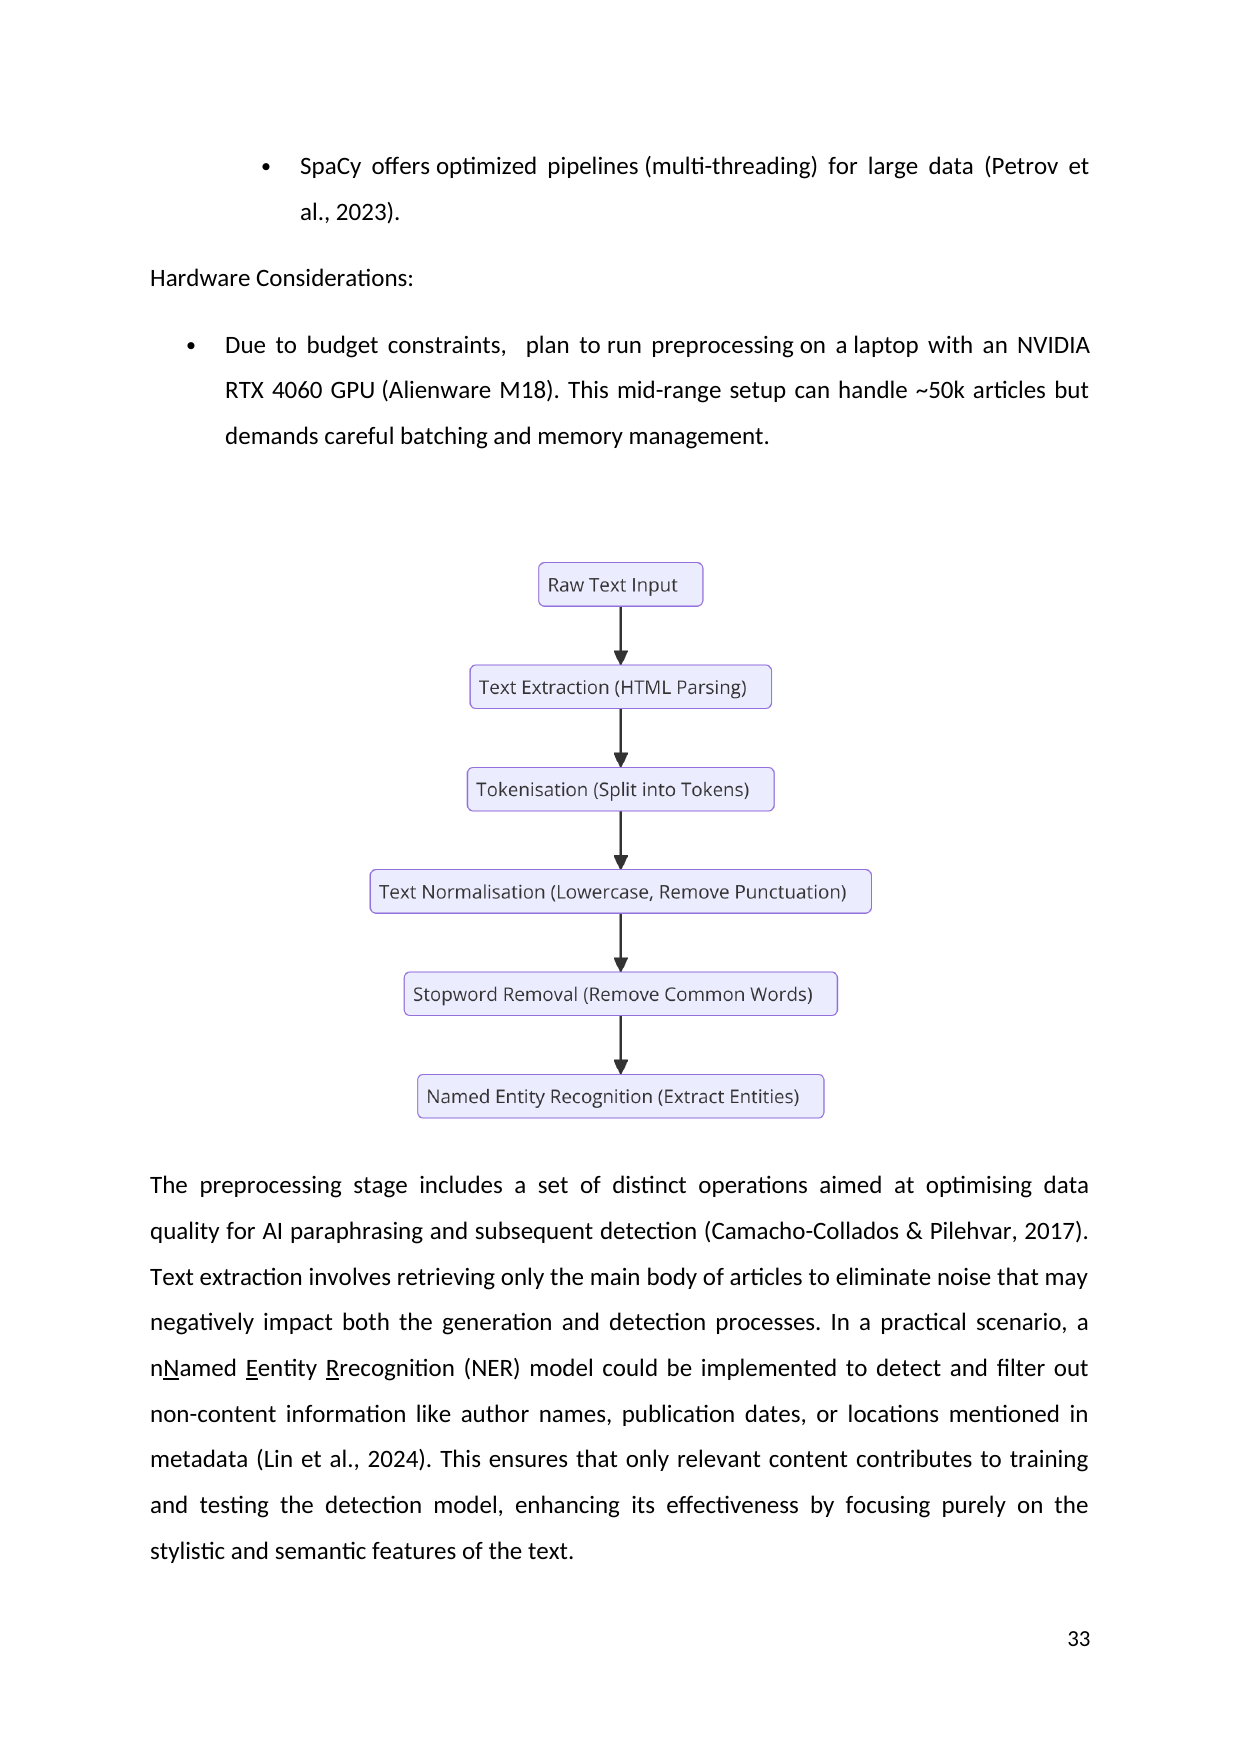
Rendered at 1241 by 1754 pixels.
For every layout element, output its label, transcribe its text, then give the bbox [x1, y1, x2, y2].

list SpaCy offers optimized pipelines (multi-threading) for large data (Petrov et al., 2023). [262, 150, 1090, 226]
text The preprocessing stage includes a set of distinct operations aimed at optimising data quality for AI paraphrasing and subsequent detection (Camacho-Collados & Pilehvar, 2017). Text extraction involves retrieving only the main body of articles to eliminate noise that may negatively impact both the generation and detection processes. In a practical scenario, a nNamed Eentity Rrecognition (NER) model could be implemented to detect and filter out non-content information like author names, publication dates, or locations mentioned in metadata (Lin et al., 2024). This ensures that only relevant content contributes to training and testing the detection model, enhancing its effectiveness by focusing purely on the stylistic and semantic features of the text. [150, 1169, 1090, 1566]
list Due to budget constraints, plan to run preprocessing on a laptop with an NVIDIA RTX 4060 GPU (Alienware M18). This mid-range setup can handle ~50k articles but demands careful batching and memory management. [187, 329, 1090, 451]
picture [150, 553, 1091, 1127]
text Hardware Considerations: [150, 262, 1090, 293]
